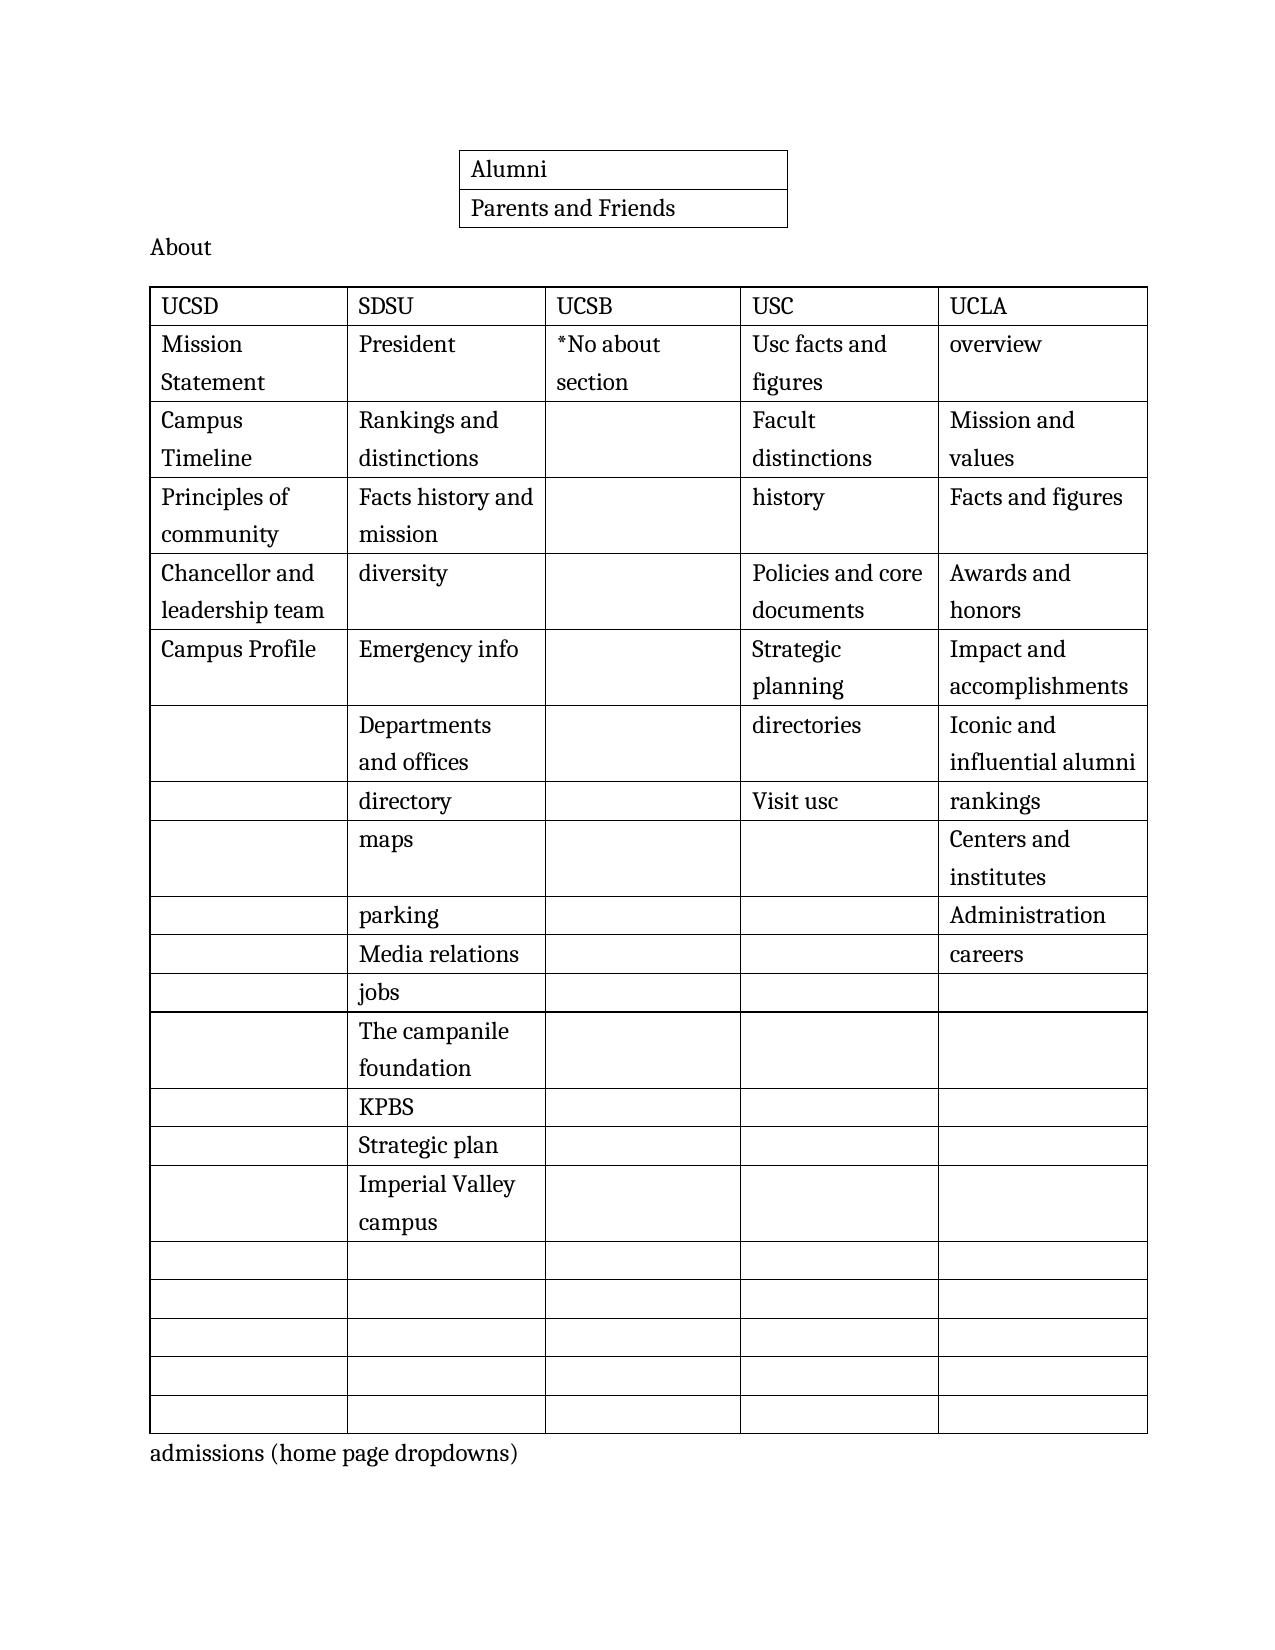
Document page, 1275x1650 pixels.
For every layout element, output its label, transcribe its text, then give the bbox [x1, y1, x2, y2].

table_cell [546, 1396, 740, 1433]
table_cell [741, 935, 938, 973]
table_cell [546, 1013, 740, 1087]
table_cell [546, 1127, 740, 1164]
table_cell [546, 630, 740, 705]
table_cell The campanile foundation [348, 1013, 545, 1087]
table_cell [151, 782, 347, 820]
table_cell [939, 1319, 1147, 1356]
table_cell rankings [939, 782, 1147, 820]
table_cell [741, 1127, 938, 1164]
table_cell Facts history and mission [348, 478, 545, 553]
table_cell Parents and Friends [460, 190, 787, 227]
table_cell [151, 974, 347, 1011]
text About [150, 228, 1125, 266]
table_cell Media relations [348, 935, 545, 973]
table_cell Awards and honors [939, 554, 1147, 629]
table_cell [151, 821, 347, 896]
table_cell [546, 402, 740, 477]
table_header UCSD [151, 288, 347, 325]
table_cell [741, 1396, 938, 1433]
table_cell [151, 1319, 347, 1356]
table_cell [939, 1089, 1147, 1126]
table_header SDSU [348, 288, 545, 325]
table_cell Strategic plan [348, 1127, 545, 1164]
table_cell [151, 706, 347, 781]
table_cell [348, 1357, 545, 1395]
table_cell [546, 782, 740, 820]
table_cell [348, 1396, 545, 1433]
table_cell [939, 1166, 1147, 1241]
table_cell [546, 478, 740, 553]
table_cell [939, 1357, 1147, 1395]
table_cell Policies and core documents [741, 554, 938, 629]
table_cell [348, 1319, 545, 1356]
table_cell [348, 1280, 545, 1318]
table_cell [741, 1013, 938, 1087]
table_cell [939, 974, 1147, 1011]
table_cell Iconic and influential alumni [939, 706, 1147, 781]
table_cell [151, 1396, 347, 1433]
table_cell Campus Profile [151, 630, 347, 705]
table_cell [741, 974, 938, 1011]
table_cell [741, 821, 938, 896]
table_cell [741, 1089, 938, 1126]
table_cell Impact and accomplishments [939, 630, 1147, 705]
table_cell [939, 1280, 1147, 1318]
table_cell history [741, 478, 938, 553]
table_cell Administration [939, 897, 1147, 934]
table_cell Mission Statement [151, 326, 347, 401]
table_cell Campus Timeline [151, 402, 347, 477]
table_cell [546, 1166, 740, 1241]
table_cell Departments and offices [348, 706, 545, 781]
table_cell [151, 1127, 347, 1164]
table_cell President [348, 326, 545, 401]
table_cell Chancellor and leadership team [151, 554, 347, 629]
table_cell [151, 1280, 347, 1318]
table_cell [741, 1319, 938, 1356]
table_cell *No about section [546, 326, 740, 401]
table_cell Imperial Valley campus [348, 1166, 545, 1241]
table_cell diversity [348, 554, 545, 629]
table_header USC [741, 288, 938, 325]
table_cell jobs [348, 974, 545, 1011]
table_cell [741, 897, 938, 934]
table_cell [939, 1127, 1147, 1164]
table_cell [546, 974, 740, 1011]
table_cell overview [939, 326, 1147, 401]
table_cell [151, 1166, 347, 1241]
table_cell [546, 935, 740, 973]
table_cell Alumni [460, 151, 787, 188]
table_cell [546, 1357, 740, 1395]
table_cell Usc facts and figures [741, 326, 938, 401]
table_cell maps [348, 821, 545, 896]
table_cell [939, 1013, 1147, 1087]
table_cell Rankings and distinctions [348, 402, 545, 477]
table_header UCLA [939, 288, 1147, 325]
table_cell careers [939, 935, 1147, 973]
table_cell [151, 935, 347, 973]
table_cell parking [348, 897, 545, 934]
table_cell [741, 1280, 938, 1318]
table_cell [546, 897, 740, 934]
table_cell [741, 1166, 938, 1241]
table_cell Emergency info [348, 630, 545, 705]
table_cell Mission and values [939, 402, 1147, 477]
table_cell [151, 1357, 347, 1395]
table_cell [939, 1396, 1147, 1433]
table_cell [546, 1280, 740, 1318]
table_cell [151, 1242, 347, 1279]
text admissions (home page dropdowns) [150, 1434, 1125, 1472]
table_cell [546, 554, 740, 629]
table_cell [741, 1357, 938, 1395]
table_cell [741, 1242, 938, 1279]
table_cell [546, 1089, 740, 1126]
table_header UCSB [546, 288, 740, 325]
table_cell Strategic planning [741, 630, 938, 705]
table_cell directories [741, 706, 938, 781]
table_cell [546, 706, 740, 781]
table_cell Visit usc [741, 782, 938, 820]
table_cell Facult distinctions [741, 402, 938, 477]
table_cell [939, 1242, 1147, 1279]
table_cell [546, 821, 740, 896]
table_cell KPBS [348, 1089, 545, 1126]
table_cell [348, 1242, 545, 1279]
table_cell [546, 1319, 740, 1356]
table_cell [151, 1013, 347, 1087]
table_cell directory [348, 782, 545, 820]
table_cell [151, 1089, 347, 1126]
table_cell Centers and institutes [939, 821, 1147, 896]
table_cell Principles of community [151, 478, 347, 553]
table_cell Facts and figures [939, 478, 1147, 553]
table_cell [546, 1242, 740, 1279]
table_cell [151, 897, 347, 934]
